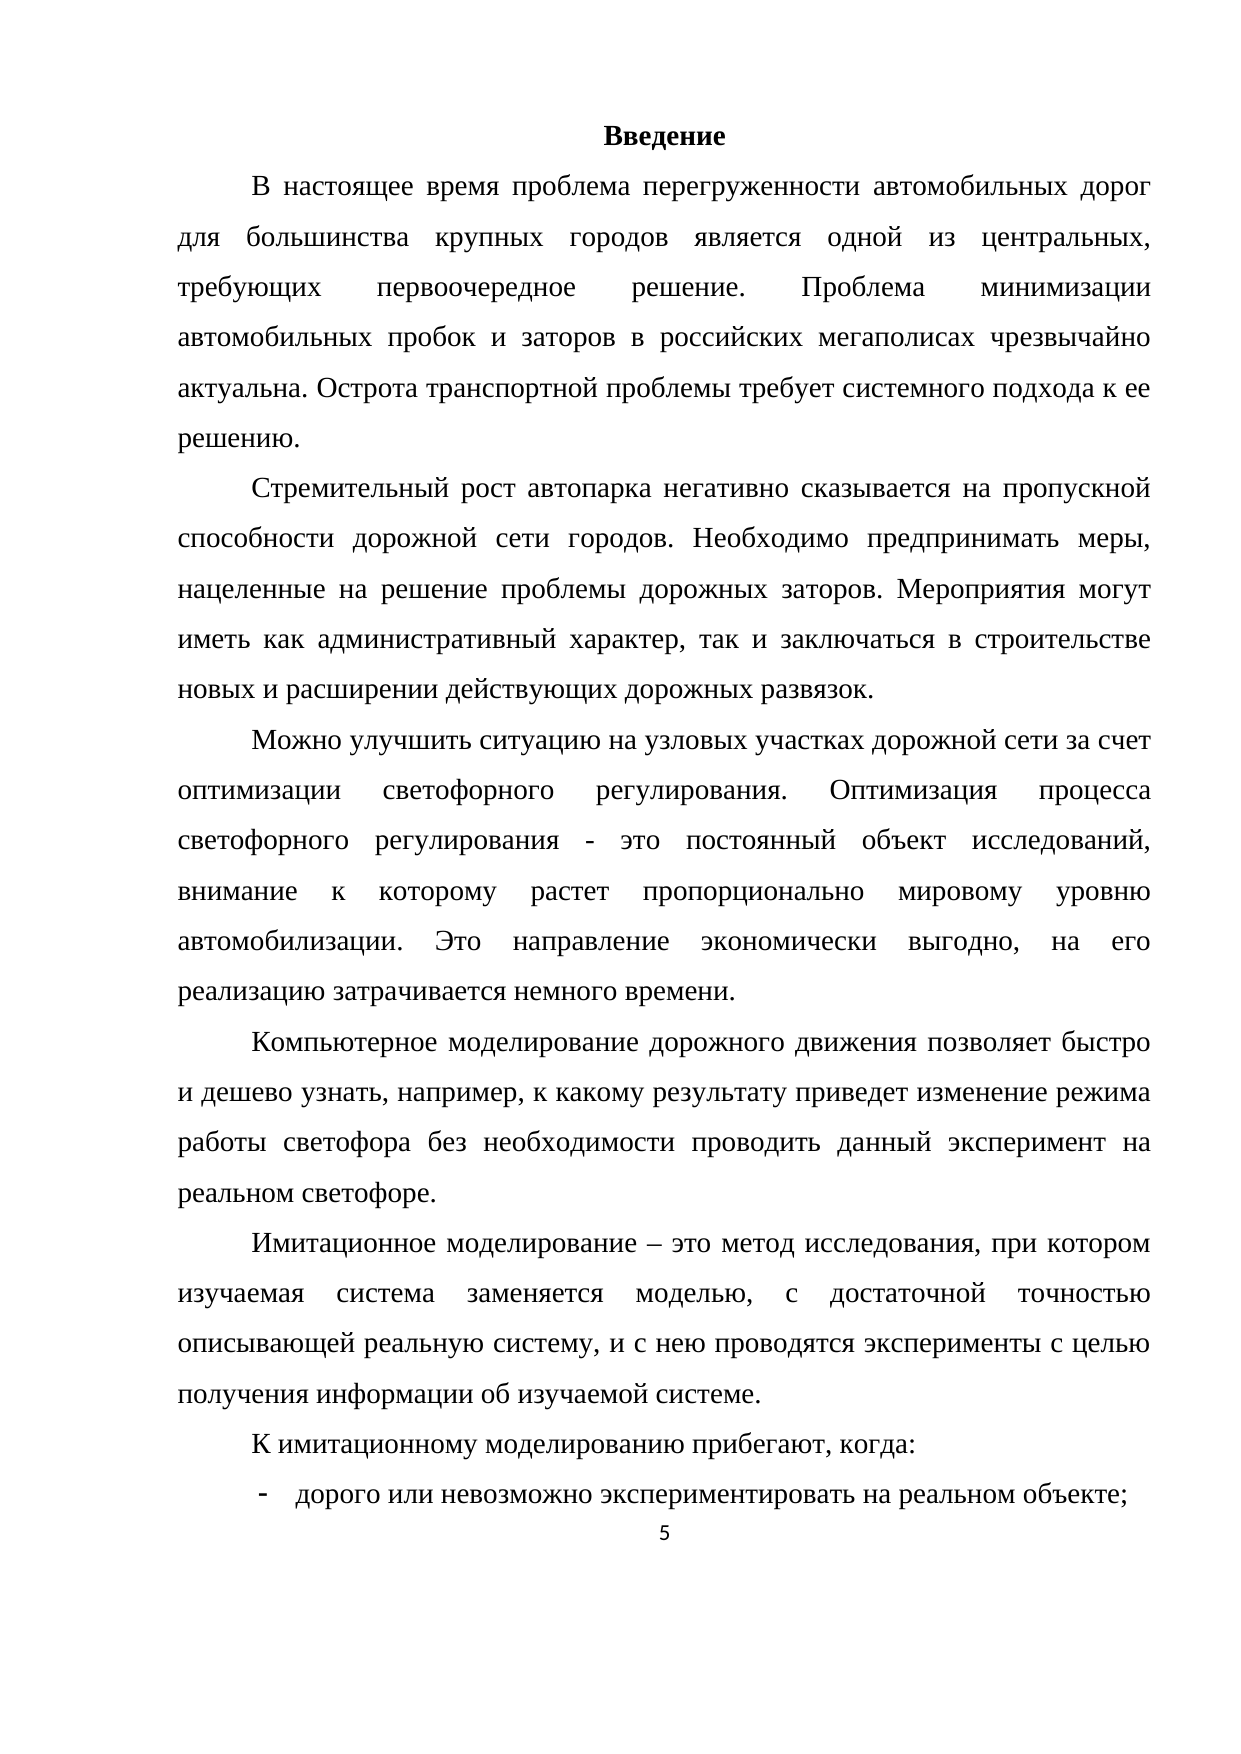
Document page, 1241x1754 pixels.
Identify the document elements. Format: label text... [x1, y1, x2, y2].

text Стремительный рост автопарка негативно сказывается на пропускной способности дорожной сети городов. Необходимо предпринимать меры, нацеленные на решение проблемы дорожных заторов. Мероприятия могут иметь как административный характер, так и заключаться в строительстве новых и расширении действующих дорожных развязок. [177, 470, 1152, 705]
text Можно улучшить ситуацию на узловых участках дорожной сети за счет оптимизации светофорного регулирования. Оптимизация процесса светофорного регулирования - это постоянный объект исследований, внимание к которому растет пропорционально мировому уровню автомобилизации. Это направление экономически выгодно, на его реализацию затрачивается немного времени. [177, 722, 1152, 1007]
text Компьютерное моделирование дорожного движения позволяет быстро и дешево узнать, например, к какому результату приведет изменение режима работы светофора без необходимости проводить данный эксперимент на реальном светофоре. [177, 1024, 1152, 1208]
text Введение [177, 118, 1152, 152]
text Имитационное моделирование – это метод исследования, при котором изучаемая система заменяется моделью, с достаточной точностью описывающей реальную систему, и с нею проводятся эксперименты с целью получения информации об изучаемой системе. [177, 1225, 1152, 1409]
text В настоящее время проблема перегруженности автомобильных дорог для большинства крупных городов является одной из центральных, требующих первоочередное решение. Проблема минимизации автомобильных пробок и заторов в российских мегаполисах чрезвычайно актуальна. Острота транспортной проблемы требует системного подхода к ее решению. [177, 168, 1152, 453]
text дорого или невозможно экспериментировать на реальном объекте; [258, 1477, 1152, 1510]
text К имитационному моделированию прибегают, когда: [177, 1426, 1152, 1460]
